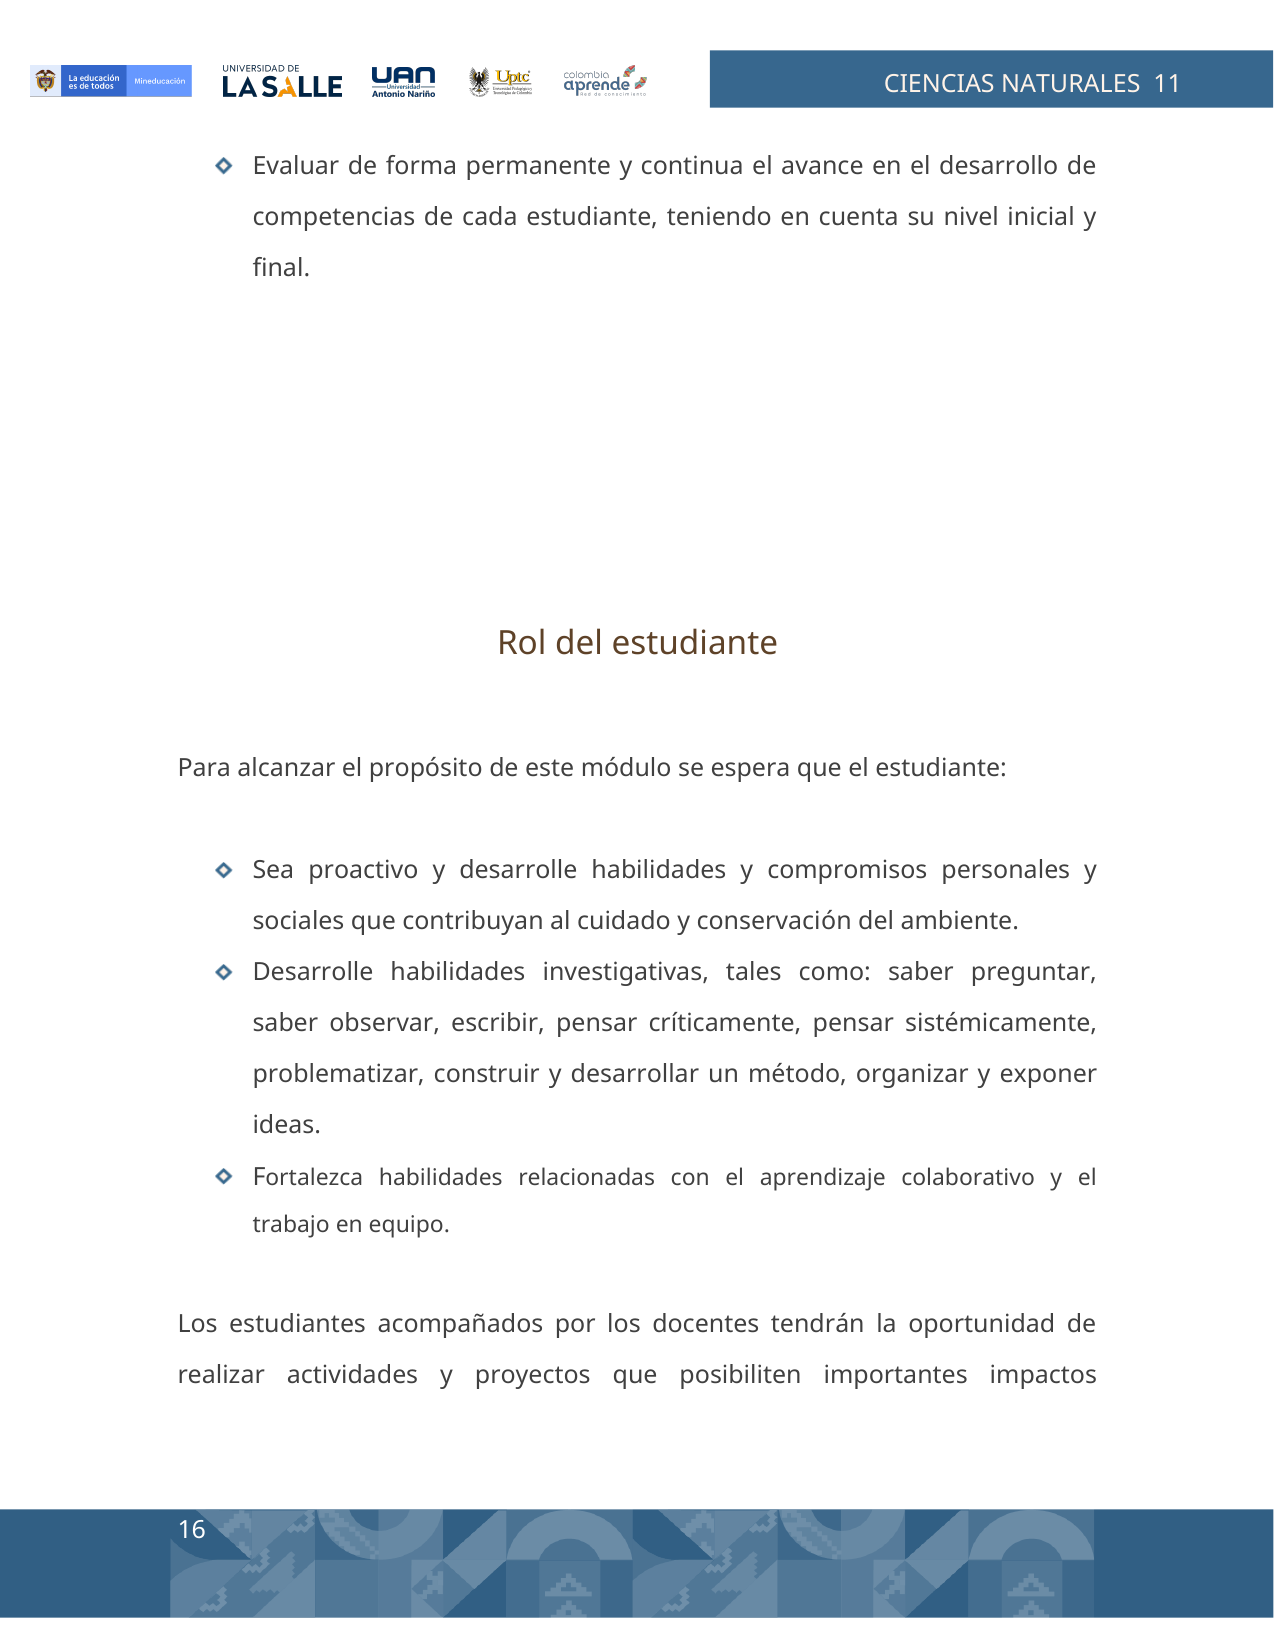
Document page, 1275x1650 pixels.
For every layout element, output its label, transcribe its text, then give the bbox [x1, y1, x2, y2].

picture [30, 65, 192, 97]
text Para alcanzar el propósito de este módulo se espera que el estudiante: [177, 750, 1098, 784]
picture [372, 67, 435, 97]
picture [170, 1509, 1095, 1618]
picture [215, 862, 233, 879]
picture [215, 1168, 233, 1185]
picture [215, 964, 233, 981]
list Desarrolle habilidades investigativas, tales como: saber preguntar, saber observar, escribir, pensar críticamente, pensar sistémicamente, problematizar, construir y desarrollar un método, organizar y exponer ideas. [215, 954, 1098, 1141]
picture [215, 157, 233, 175]
list Sea proactivo y desarrolle habilidades y compromisos personales y sociales que contribuyan al cuidado y conservación del ambiente. [215, 852, 1098, 937]
list Evaluar de forma permanente y continua el avance en el desarrollo de competencias de cada estudiante, teniendo en cuenta su nivel inicial y final. [215, 148, 1098, 284]
picture [223, 65, 342, 97]
picture [563, 64, 647, 97]
list Fortalezca habilidades relacionadas con el aprendizaje colaborativo y el trabajo en equipo. [215, 1158, 1098, 1239]
text Rol del estudiante [177, 619, 1098, 664]
picture [469, 67, 532, 97]
